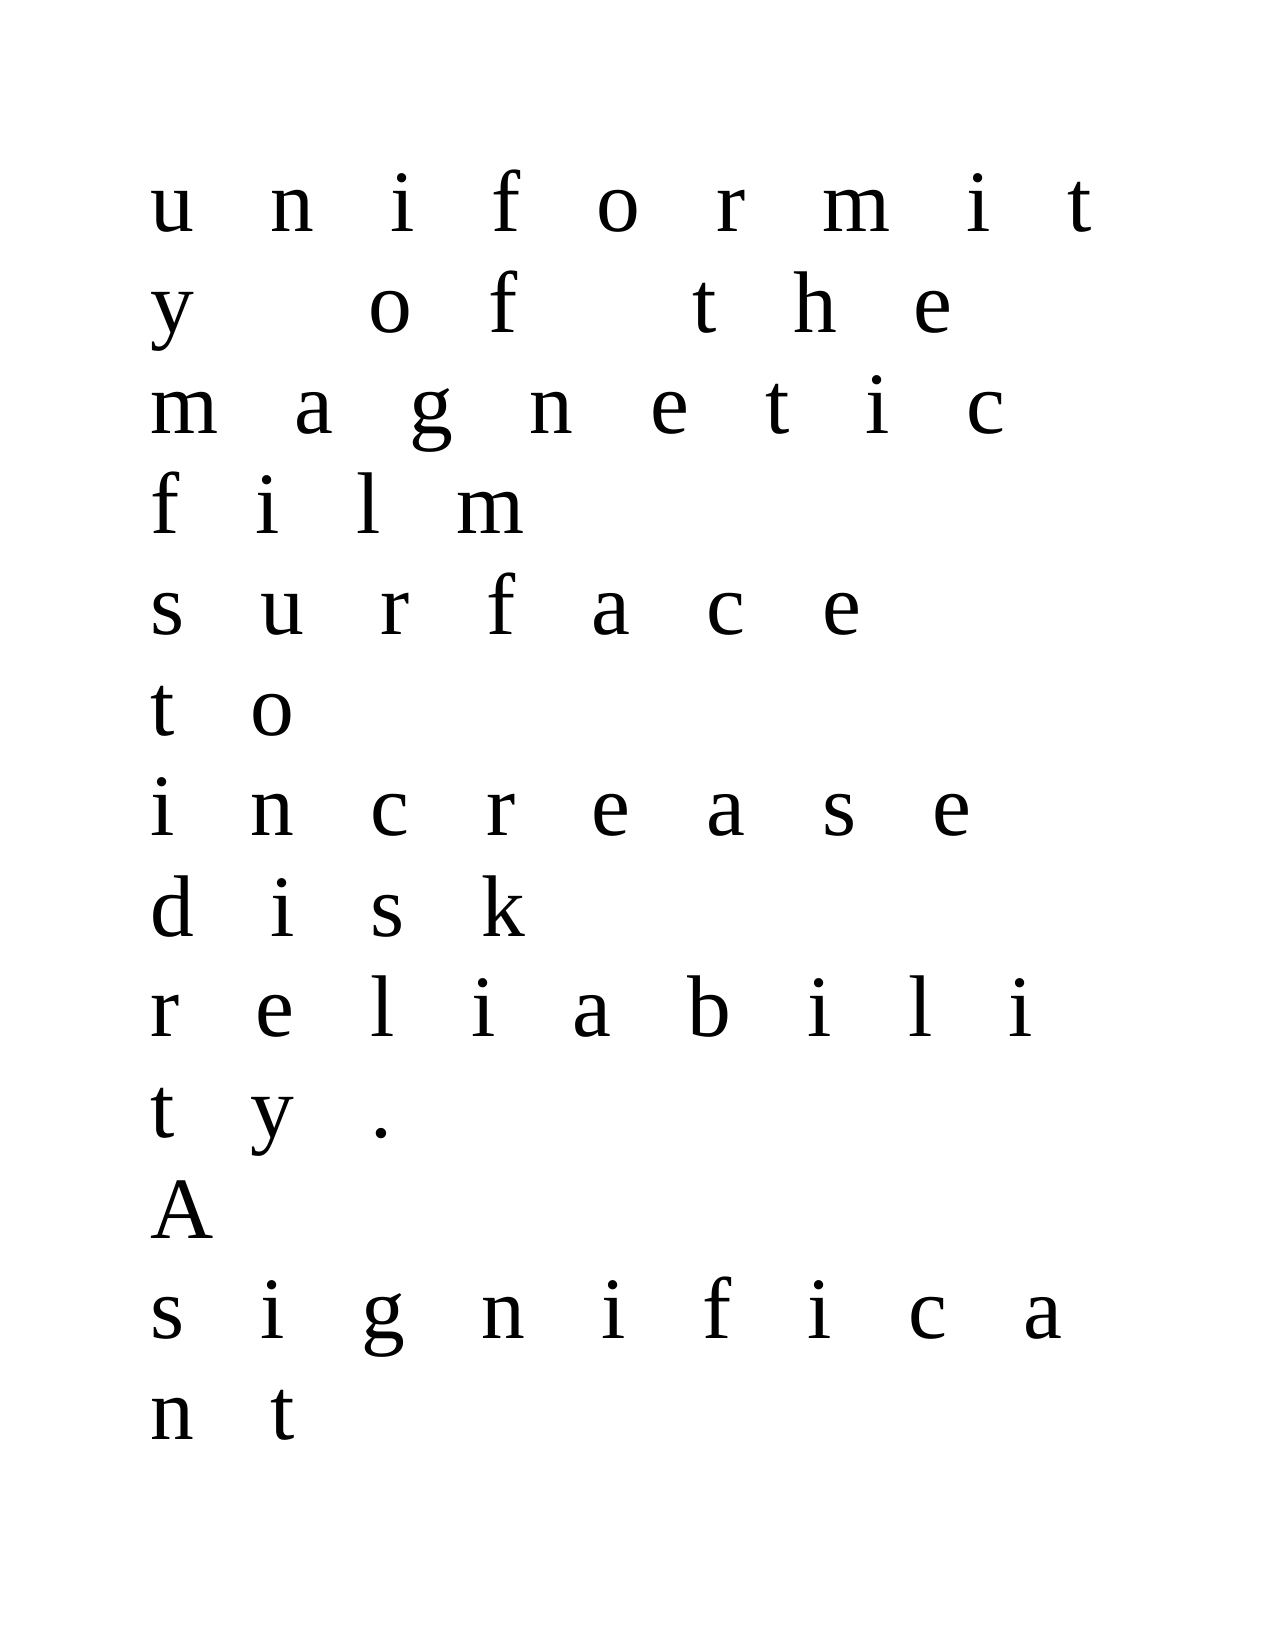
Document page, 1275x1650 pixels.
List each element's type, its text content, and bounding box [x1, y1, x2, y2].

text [150, 1156, 1125, 1458]
text disk reliability. [150, 854, 1125, 1156]
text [150, 150, 1125, 854]
